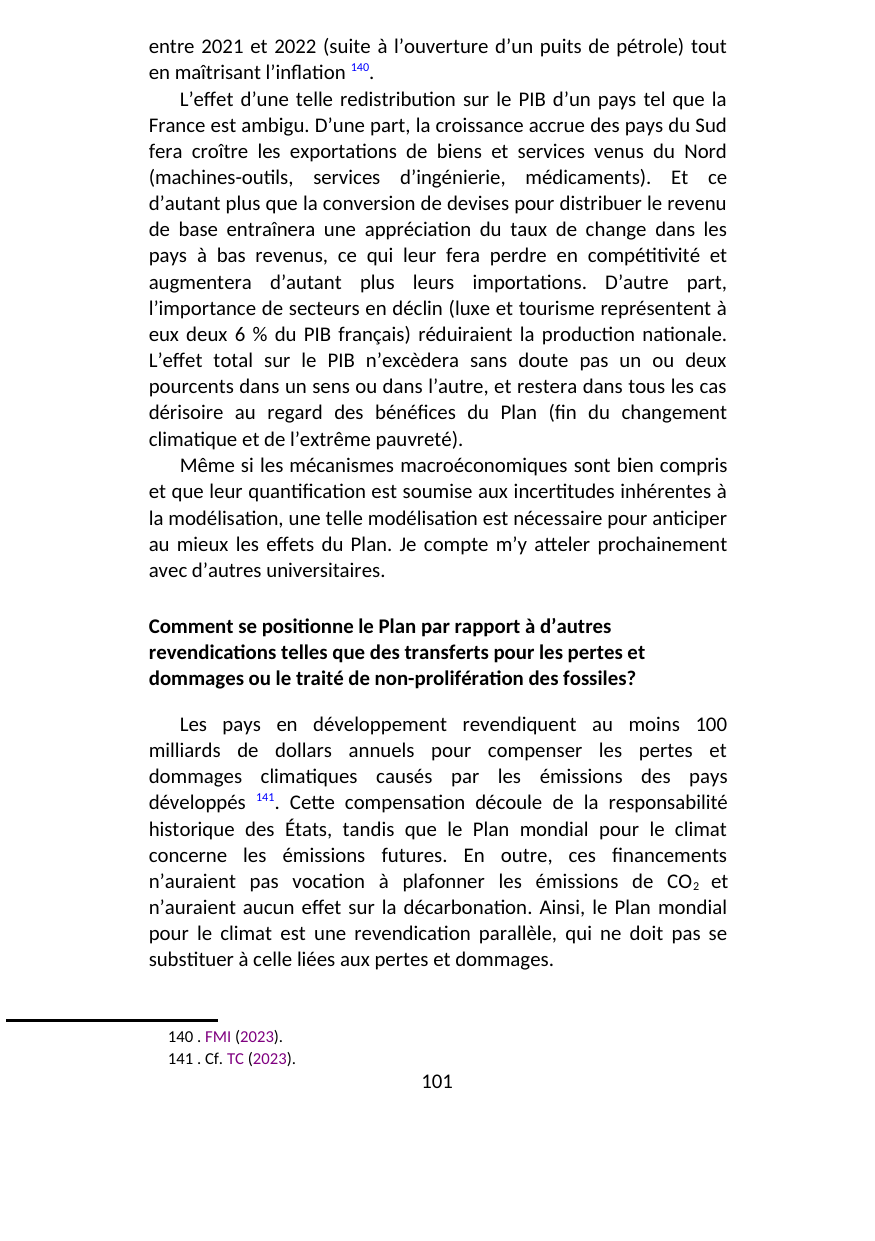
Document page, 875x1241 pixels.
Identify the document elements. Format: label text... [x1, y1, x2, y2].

text Comment se positionne le Plan par rapport à d’autres revendications telles que des transferts pour les pertes et dommages ou le traité de non-prolifération des fossiles? [148, 613, 740, 691]
text Les exemples historiques d’afflux massifs d’aide au développement en Afrique ont montré que ces transferts ont des effets positifs et conformes aux attentes (sur l’inflation, le commerce, le taux de change, les taux d’intérêt et la croissance) . Autre exemple, le Guyana a pu absorber un doublement de son PIB entre 2021 et 2022 (suite à l’ouverture d’un puits de pétrole) tout en maîtrisant l’inflation . [148, 33, 728, 84]
text Même si les mécanismes macroéconomiques sont bien compris et que leur quantification est soumise aux incertitudes inhérentes à la modélisation, une telle modélisation est nécessaire pour anticiper au mieux les effets du Plan. Je compte m’y atteler prochainement avec d’autres universitaires. [148, 452, 728, 582]
text Les pays en développement revendiquent au moins 100 milliards de dollars annuels pour compenser les pertes et dommages climatiques causés par les émissions des pays développés . Cette compensation découle de la responsabilité historique des États, tandis que le Plan mondial pour le climat concerne les émissions futures. En outre, ces financements n’auraient pas vocation à plafonner les émissions de CO2 et n’auraient aucun effet sur la décarbonation. Ainsi, le Plan mondial pour le climat est une revendication parallèle, qui ne doit pas se substituer à celle liées aux pertes et dommages. [148, 711, 728, 972]
text L’effet d’une telle redistribution sur le PIB d’un pays tel que la France est ambigu. D’une part, la croissance accrue des pays du Sud fera croître les exportations de biens et services venus du Nord (machines-outils, services d’ingénierie, médicaments). Et ce d’autant plus que la conversion de devises pour distribuer le revenu de base entraînera une appréciation du taux de change dans les pays à bas revenus, ce qui leur fera perdre en compétitivité et augmentera d’autant plus leurs importations. D’autre part, l’importance de secteurs en déclin (luxe et tourisme représentent à eux deux 6 % du PIB français) réduiraient la production nationale. L’effet total sur le PIB n’excèdera sans doute pas un ou deux pourcents dans un sens ou dans l’autre, et restera dans tous les cas dérisoire au regard des bénéfices du Plan (fin du changement climatique et de l’extrême pauvreté). [148, 86, 728, 451]
